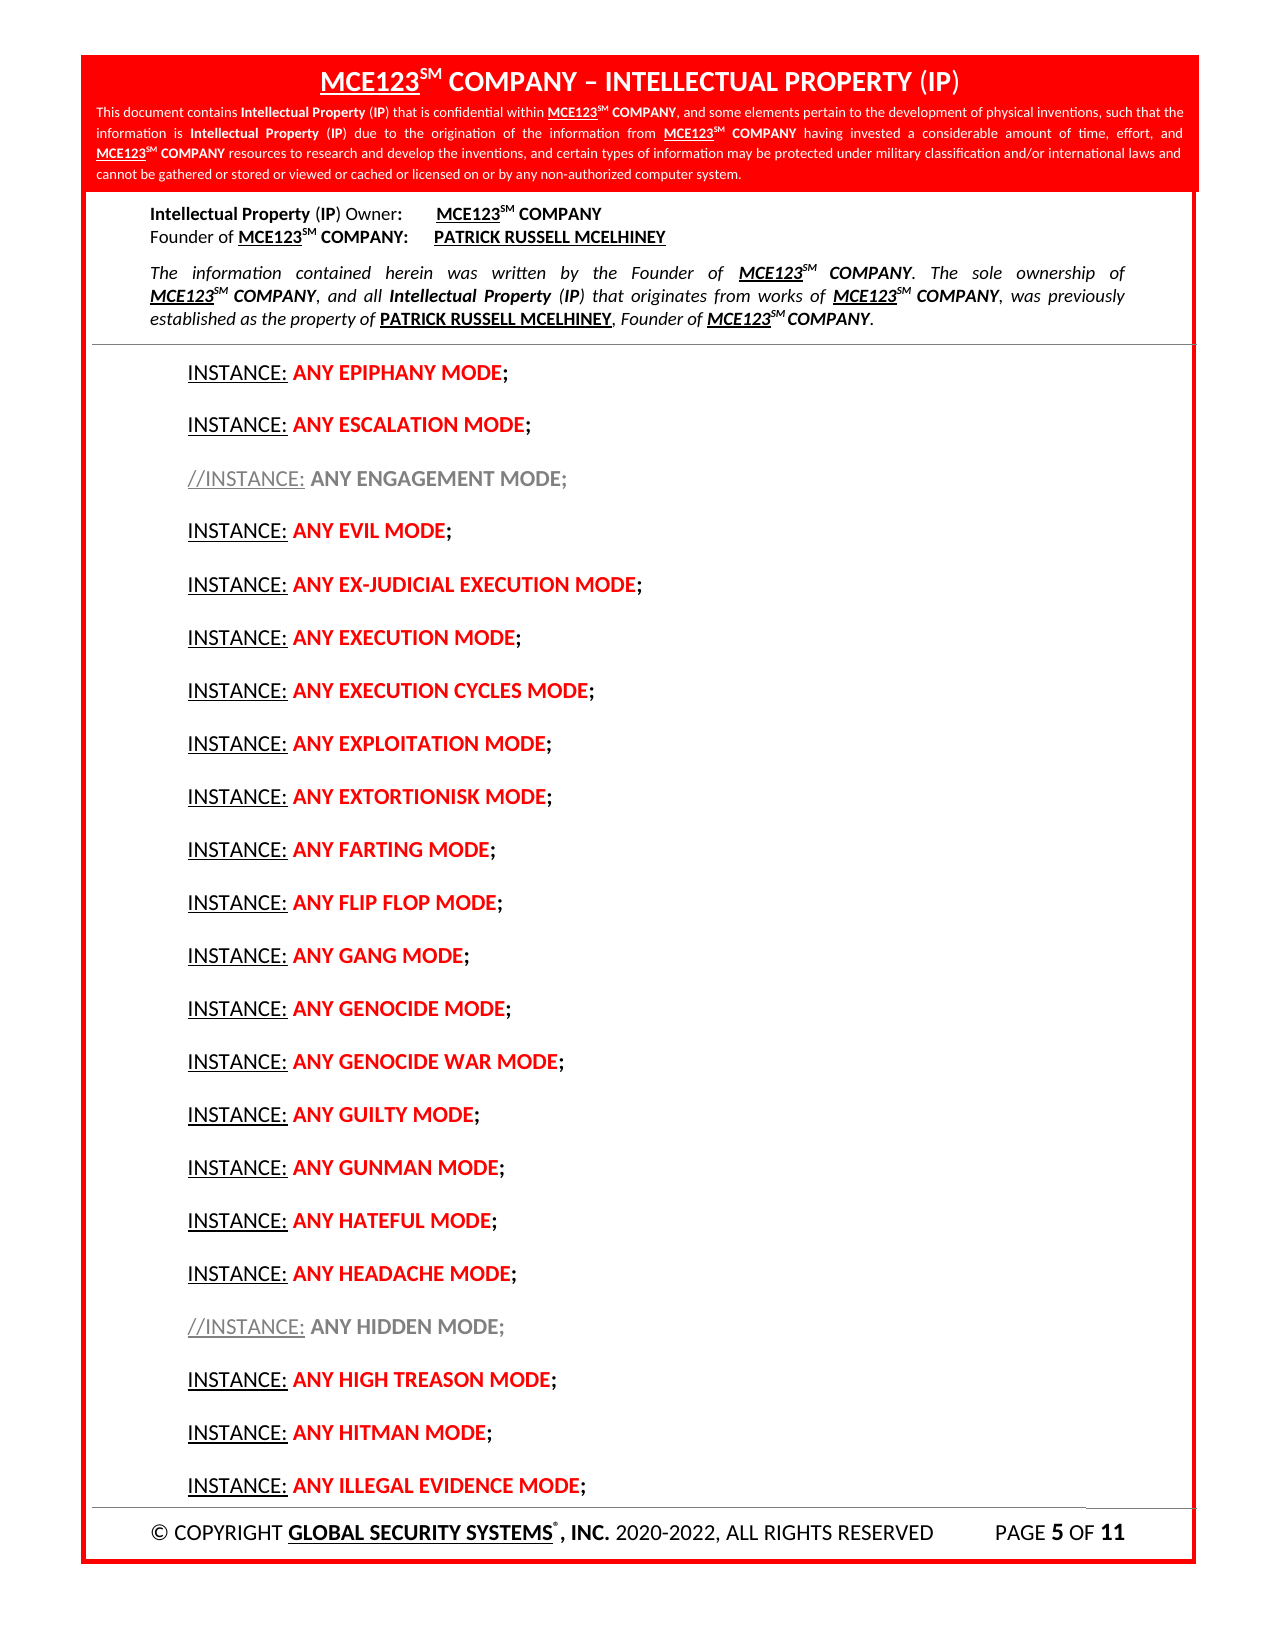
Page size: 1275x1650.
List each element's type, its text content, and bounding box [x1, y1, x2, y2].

text INSTANCE: ANY EVIL MODE; [187, 517, 1125, 545]
text INSTANCE: ANY EPIPHANY MODE; [187, 358, 1125, 386]
text INSTANCE: ANY FARTING MODE; [187, 835, 1125, 863]
text INSTANCE: ANY ILLEGAL EVIDENCE MODE; [187, 1471, 1125, 1499]
text INSTANCE: ANY FLIP FLOP MODE; [187, 888, 1125, 916]
text INSTANCE: ANY HEADACHE MODE; [187, 1259, 1125, 1287]
text INSTANCE: ANY GANG MODE; [187, 941, 1125, 969]
text INSTANCE: ANY GUILTY MODE; [187, 1100, 1125, 1128]
text //INSTANCE: ANY ENGAGEMENT MODE; [187, 464, 1125, 492]
text INSTANCE: ANY EXTORTIONISK MODE; [187, 782, 1125, 810]
text //INSTANCE: ANY HIDDEN MODE; [187, 1312, 1125, 1340]
text INSTANCE: ANY ESCALATION MODE; [187, 411, 1125, 439]
text INSTANCE: ANY EXPLOITATION MODE; [187, 729, 1125, 757]
text INSTANCE: ANY GENOCIDE MODE; [187, 994, 1125, 1022]
text INSTANCE: ANY GUNMAN MODE; [187, 1153, 1125, 1181]
text INSTANCE: ANY HITMAN MODE; [187, 1418, 1125, 1446]
text INSTANCE: ANY EXECUTION CYCLES MODE; [187, 676, 1125, 704]
text INSTANCE: ANY EXECUTION MODE; [187, 623, 1125, 651]
text INSTANCE: ANY EX-JUDICIAL EXECUTION MODE; [187, 570, 1125, 598]
text INSTANCE: ANY HIGH TREASON MODE; [187, 1365, 1125, 1393]
text INSTANCE: ANY GENOCIDE WAR MODE; [187, 1047, 1125, 1075]
text INSTANCE: ANY HATEFUL MODE; [187, 1206, 1125, 1234]
